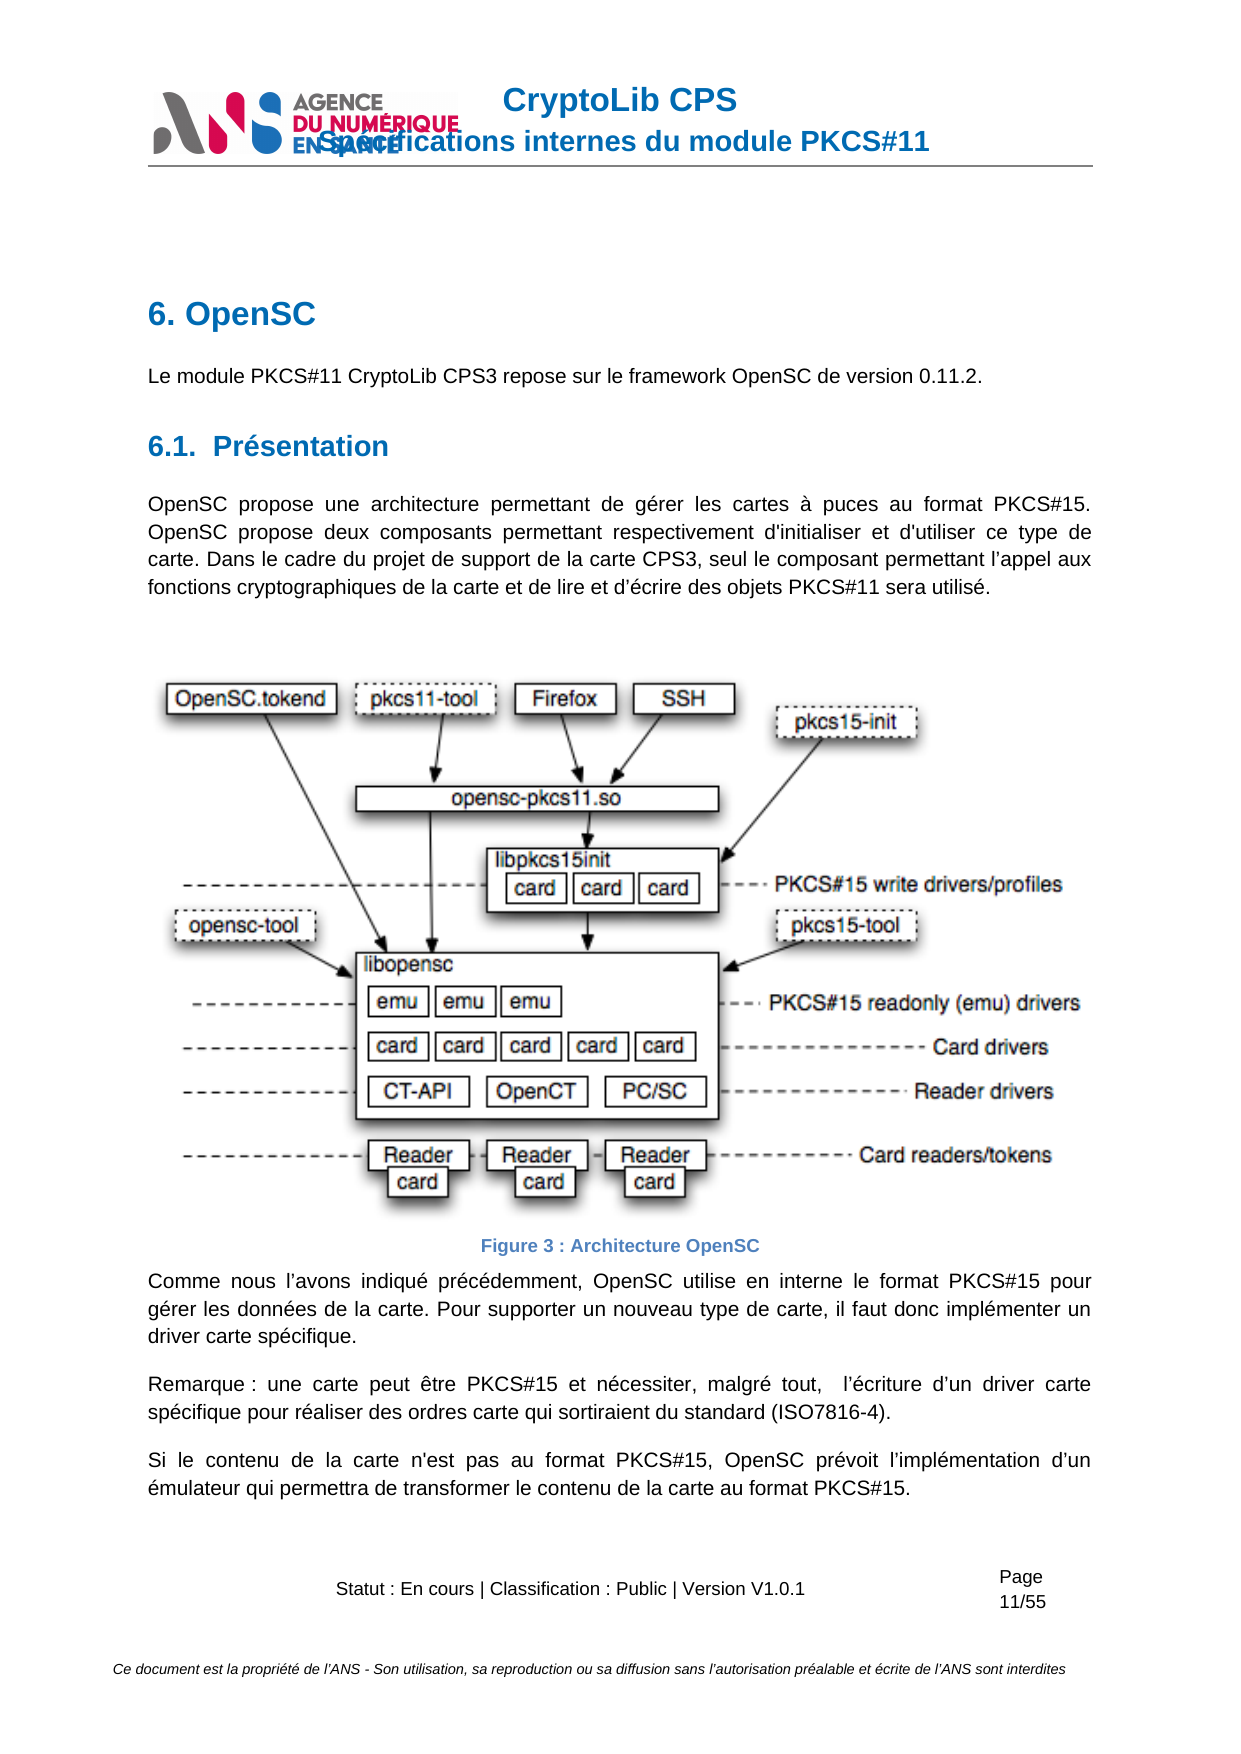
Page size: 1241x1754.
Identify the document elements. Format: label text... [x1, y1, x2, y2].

text OpenSC propose une architecture permettant de gérer les cartes à puces au format PKCS#15. OpenSC propose deux composants permettant respectivement d'initialiser et d'utiliser ce type de carte. Dans le cadre du projet de support de la carte CPS3, seul le composant permettant l’appel aux fonctions cryptographiques de la carte et de lire et d’écrire des objets PKCS#11 sera utilisé. [148, 492, 1093, 598]
picture [153, 92, 459, 154]
text Remarque : une carte peut être PKCS#15 et nécessiter, malgré tout, l’écriture d’un driver carte spécifique pour réaliser des ordres carte qui sortiraient du standard (ISO7816-4). [148, 1372, 1093, 1424]
text Comme nous l’avons indiqué précédemment, OpenSC utilise en interne le format PKCS#15 pour gérer les données de la carte. Pour supporter un nouveau type de carte, il faut donc implémenter un driver carte spécifique. [148, 1269, 1093, 1348]
text Le module PKCS#11 CryptoLib CPS3 repose sur le framework OpenSC de version 0.11.2. [148, 363, 1093, 387]
subtitle OpenSC [148, 294, 1093, 333]
text Si le contenu de la carte n'est pas au format PKCS#15, OpenSC prévoit l’implémentation d’un émulateur qui permettra de transformer le contenu de la carte au format PKCS#15. [148, 1448, 1093, 1499]
picture [343, 138, 349, 148]
picture [147, 671, 1093, 1223]
subtitle Présentation [148, 428, 1093, 462]
